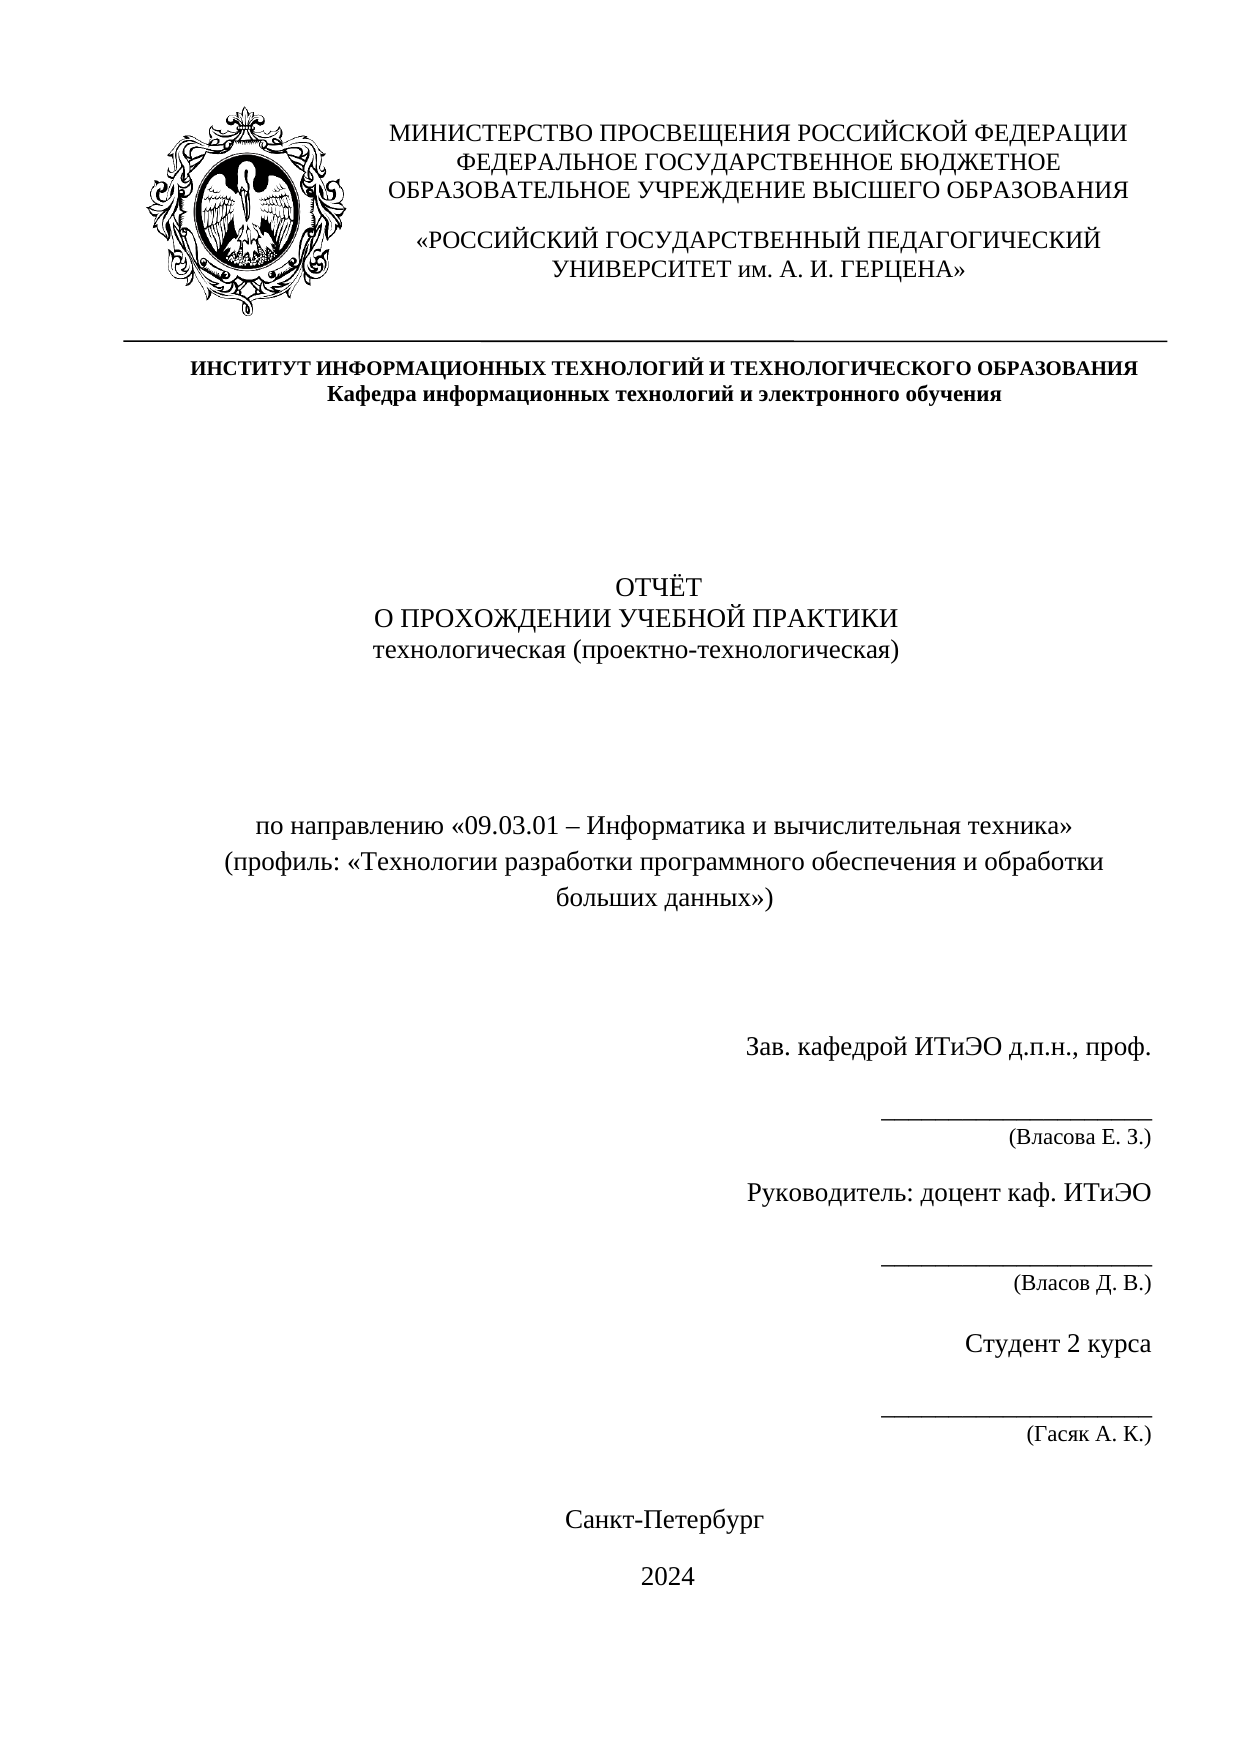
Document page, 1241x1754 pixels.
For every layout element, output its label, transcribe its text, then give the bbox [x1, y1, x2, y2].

text «РОССИЙСКИЙ ГОСУДАРСТВЕННЫЙ ПЕДАГОГИЧЕСКИЙ УНИВЕРСИТЕТ им. А. И. ГЕРЦЕНА» [347, 225, 1152, 283]
text 2024 [177, 1560, 1152, 1591]
text по направлению «09.03.01 – Информатика и вычислительная техника» [177, 809, 1152, 841]
text (Гасяк А. К.) [177, 1420, 1152, 1447]
text ____________________ [177, 1389, 1152, 1420]
text Зав. кафедрой ИТиЭО д.п.н., проф. [177, 1030, 1152, 1061]
text ____________________ [177, 1092, 1152, 1123]
text (Власова Е. З.) [177, 1123, 1152, 1149]
text ФЕДЕРАЛЬНОЕ ГОСУДАРСТВЕННОЕ БЮДЖЕТНОЕ ОБРАЗОВАТЕЛЬНОЕ УЧРЕЖДЕНИЕ ВЫСШЕГО ОБРАЗОВАНИЯ [347, 147, 1152, 204]
text ____________________ [177, 1238, 1152, 1269]
text Кафедра информационных технологий и электронного обучения [177, 380, 1152, 406]
picture [145, 106, 347, 316]
text ИНСТИТУТ ИНФОРМАЦИОННЫХ ТЕХНОЛОГИЙ И ТЕХНОЛОГИЧЕСКОГО ОБРАЗОВАНИЯ [177, 356, 1152, 380]
text МИНИСТЕРСТВО ПРОСВЕЩЕНИЯ РОССИЙСКОЙ ФЕДЕРАЦИИ [347, 118, 1152, 147]
text (профиль: «Технологии разработки программного обеспечения и обработки больших данных») [177, 845, 1152, 912]
text Студент 2 курса [177, 1327, 1152, 1358]
text Санкт-Петербург [177, 1503, 1152, 1534]
text ОТЧЁТ О ПРОХОЖДЕНИИ УЧЕБНОЙ ПРАКТИКИ технологическая (проектно-технологическая) [121, 571, 1152, 664]
text (Власов Д. В.) [177, 1269, 1152, 1296]
text Руководитель: доцент каф. ИТиЭО [177, 1176, 1152, 1207]
